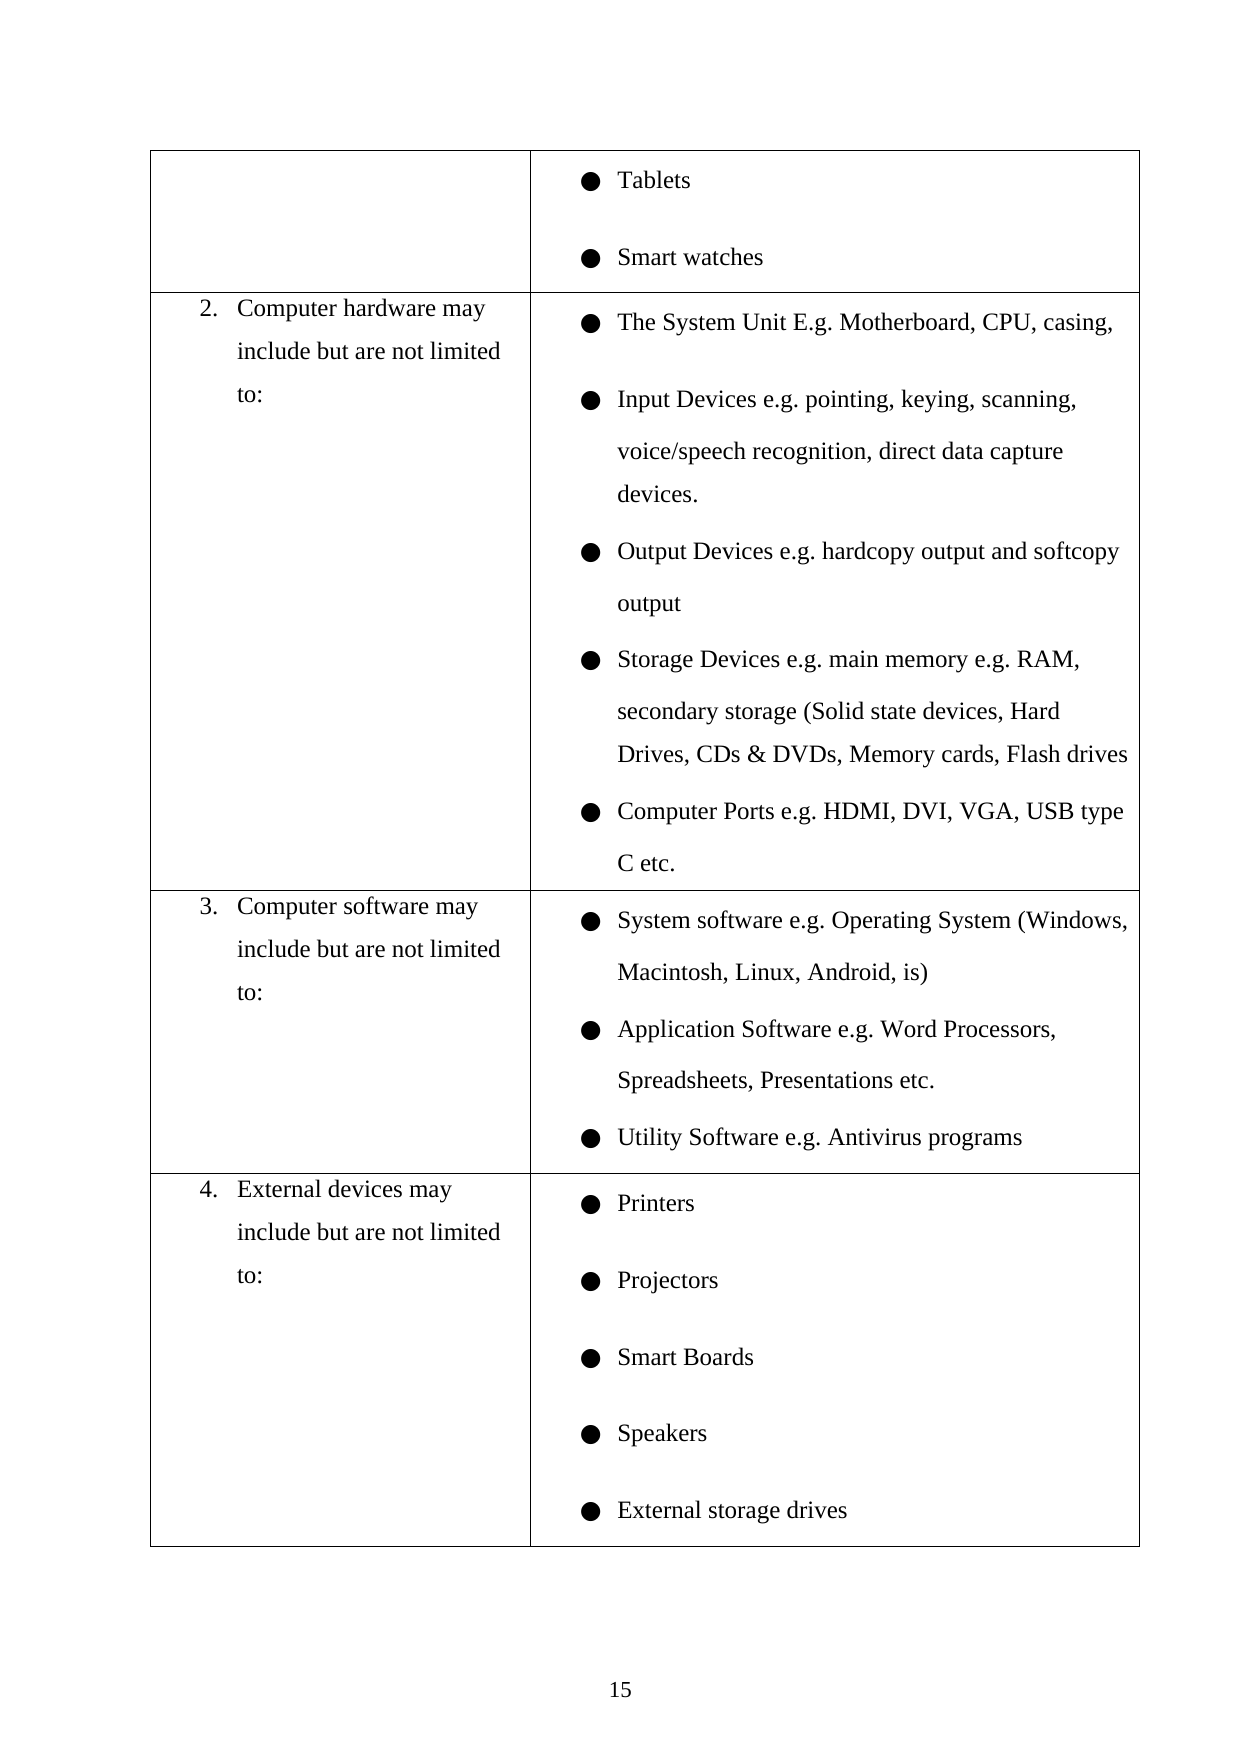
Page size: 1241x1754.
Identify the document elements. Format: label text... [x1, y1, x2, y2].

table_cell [151, 151, 530, 292]
table_cell System software e.g. Operating System (Windows, Macintosh, Linux, Android, is) Application Software e.g. Word Processors, Spreadsheets, Presentations etc. Utility Software e.g. Antivirus programs [531, 891, 1139, 1173]
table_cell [531, 1174, 1139, 1546]
table_cell Computer software may include but are not limited to: [151, 891, 530, 1173]
table_cell Computer hardware may include but are not limited to: [151, 293, 530, 890]
table_cell The System Unit E.g. Motherboard, CPU, casing, Input Devices e.g. pointing, keying, scanning, voice/speech recognition, direct data capture devices. Output Devices e.g. hardcopy output and softcopy output Storage Devices e.g. main memory e.g. RAM, secondary storage (Solid state devices, Hard Drives, CDs & DVDs, Memory cards, Flash drives Computer Ports e.g. HDMI, DVI, VGA, USB type C etc. [531, 293, 1139, 890]
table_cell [151, 1174, 530, 1546]
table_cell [531, 151, 1139, 292]
